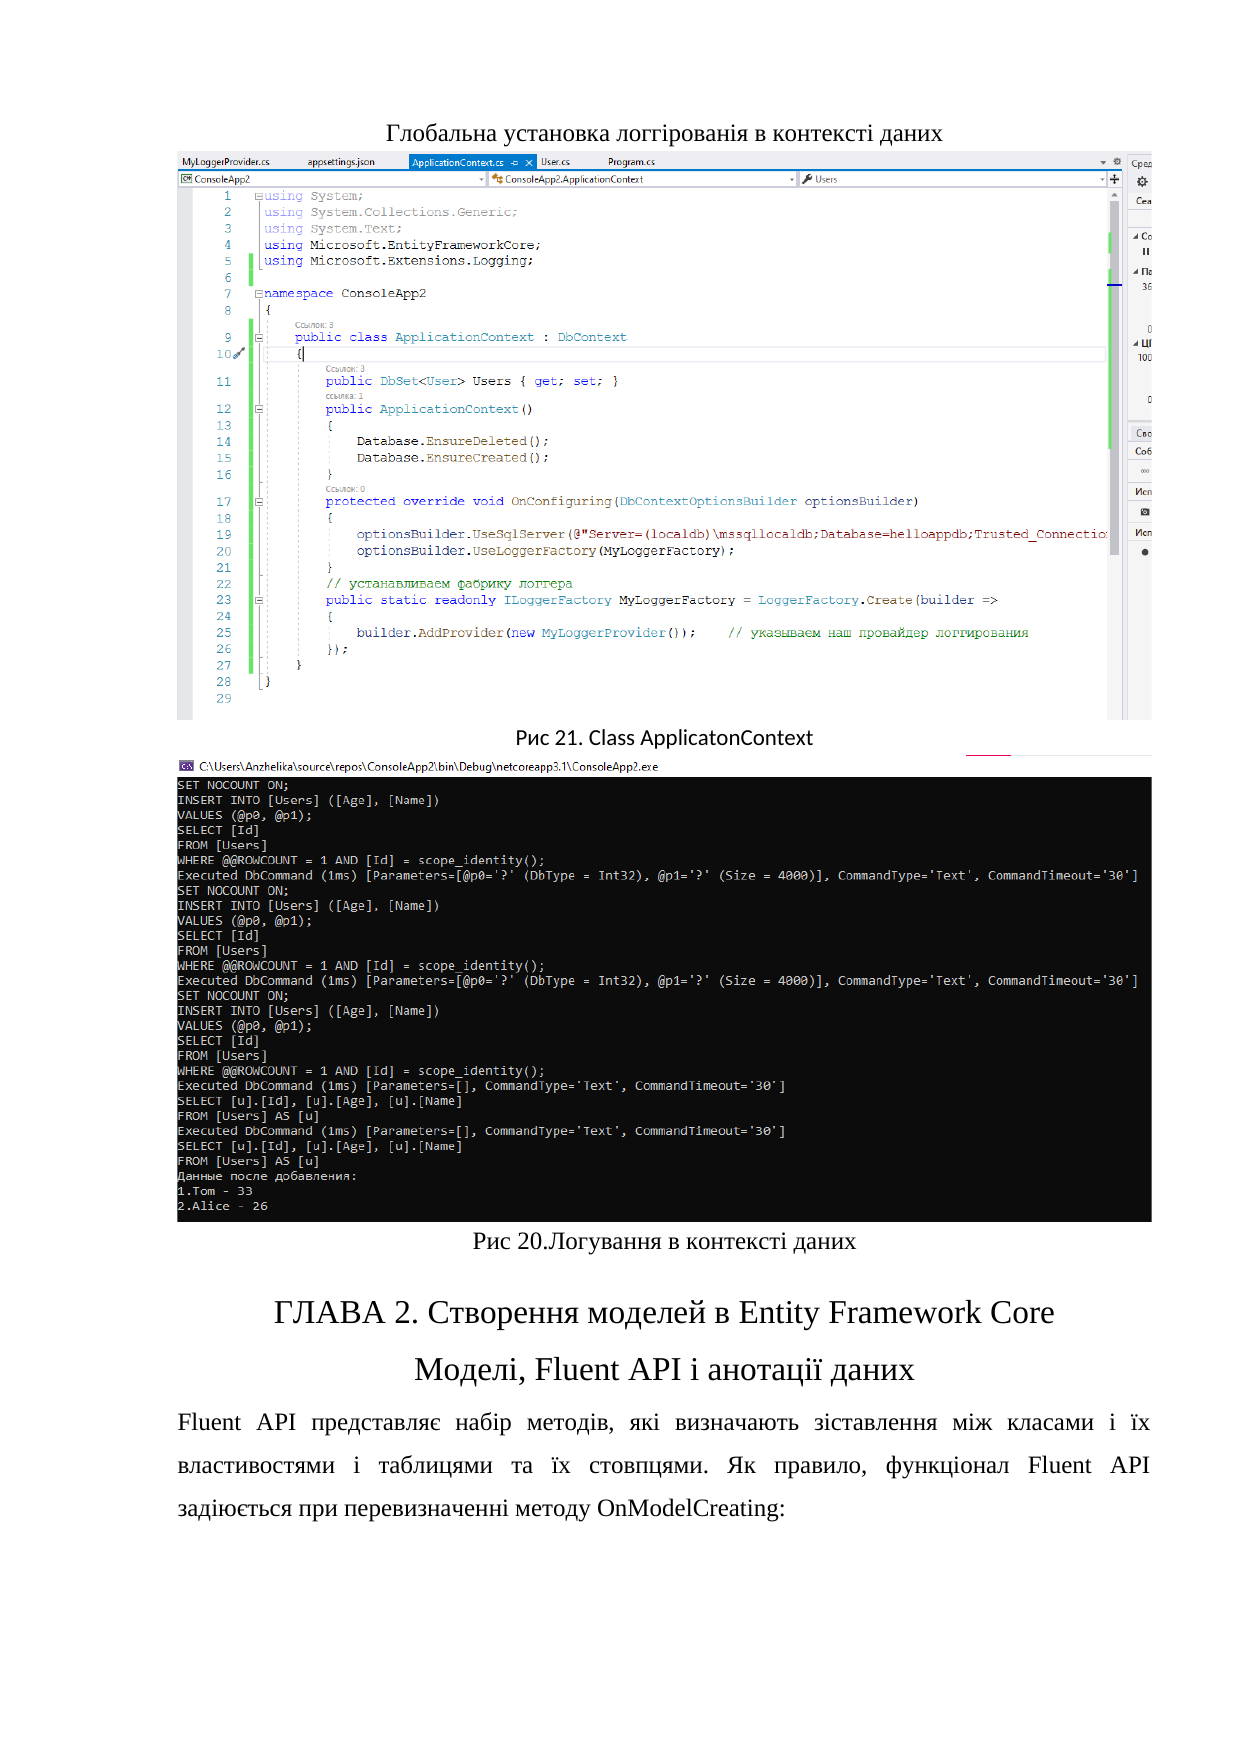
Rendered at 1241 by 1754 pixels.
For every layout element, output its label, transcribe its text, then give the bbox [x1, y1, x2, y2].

text Моделі, Fluent API і анотації даних [177, 1349, 1152, 1388]
text Рис 20.Логування в контексті даних [177, 1226, 1152, 1255]
text Fluent API представляє набір методів, які визначають зіставлення між класами і їх властивостями і таблицями та їх стовпцями. Як правило, функціонал Fluent API задіюється при перевизначенні методу OnModelCreating: [177, 1407, 1152, 1522]
text Глобальна установка логгірованія в контексті даних [177, 118, 1152, 151]
text ГЛАВА 2. Створення моделей в Entity Framework Core [177, 1292, 1152, 1330]
picture [177, 151, 1152, 720]
picture [177, 755, 1152, 1222]
text Рис 21. Class ApplicatonContext [177, 723, 1152, 752]
